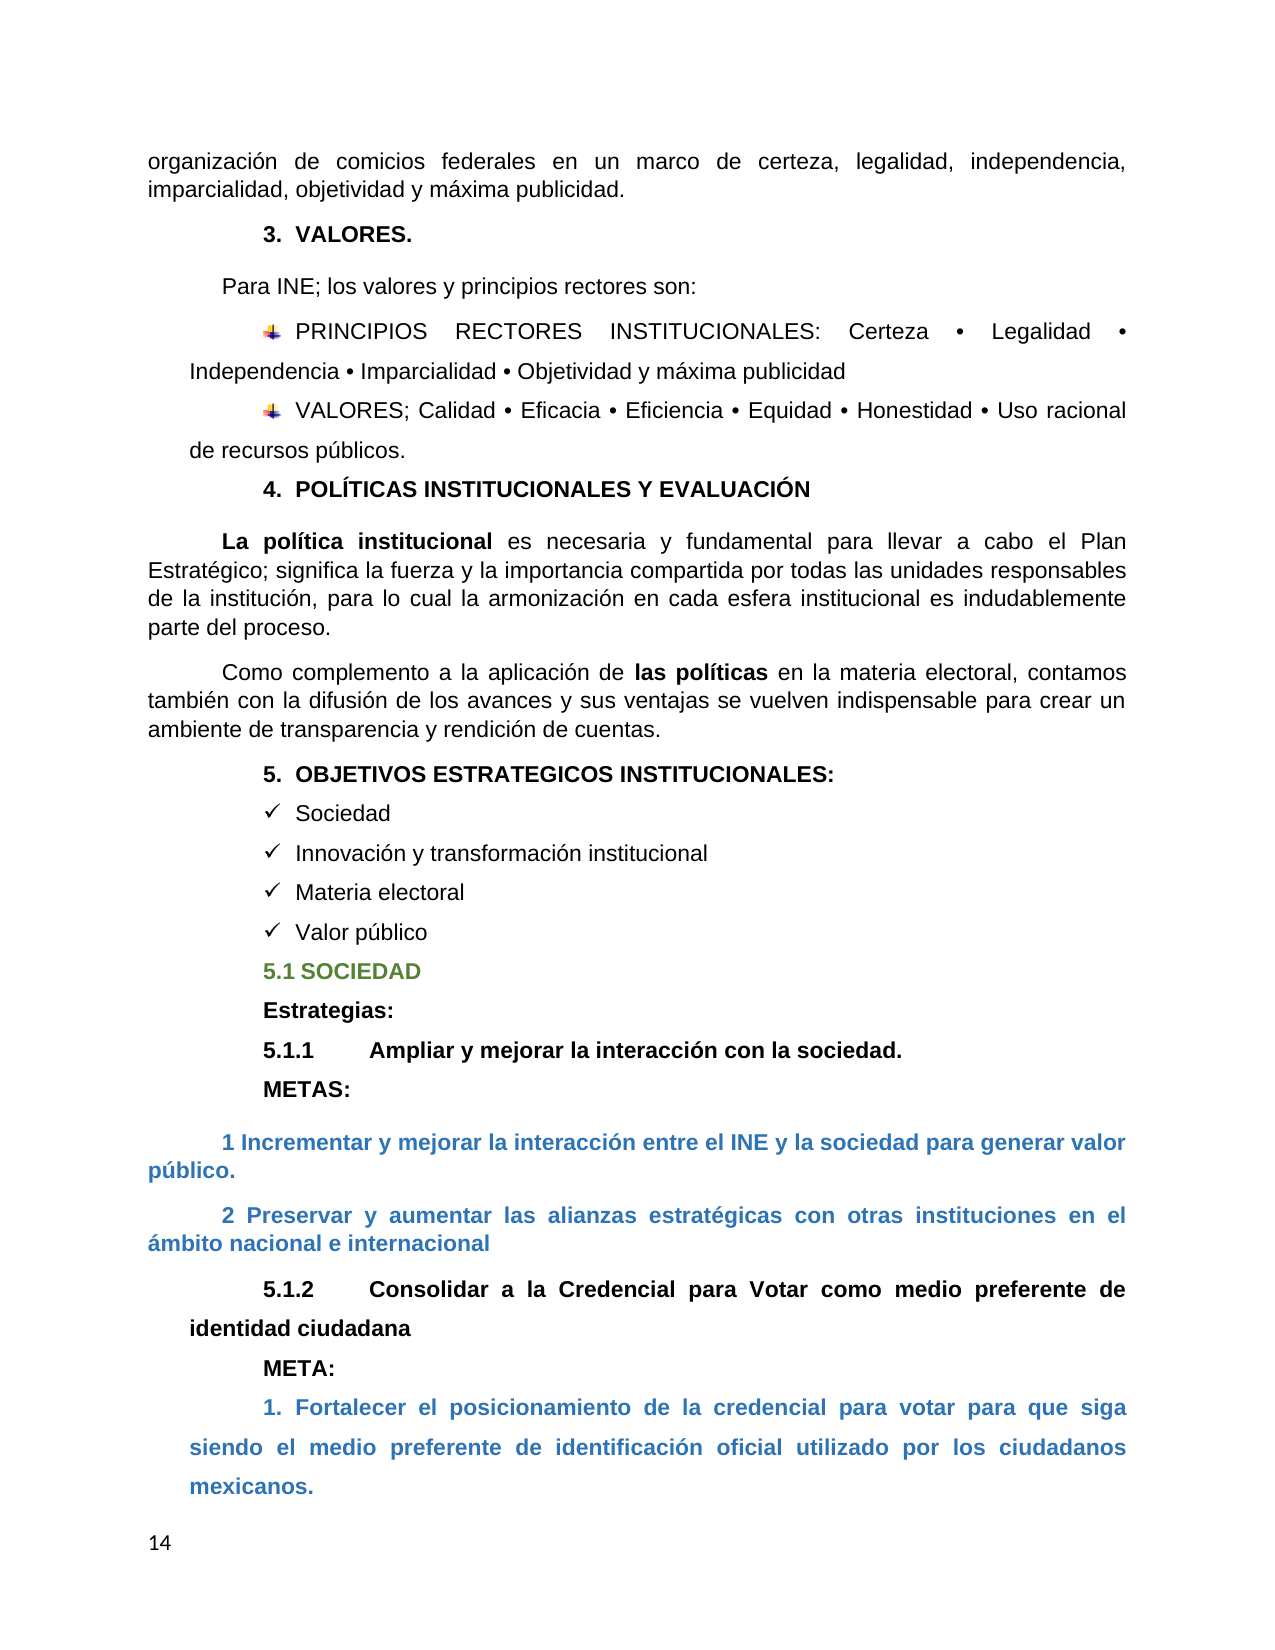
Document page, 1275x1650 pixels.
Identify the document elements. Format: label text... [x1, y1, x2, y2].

text Para INE; los valores y principios rectores son: [148, 273, 1127, 299]
list META: [189, 1354, 1127, 1381]
picture [263, 323, 281, 340]
list Sociedad [189, 800, 1127, 826]
list Valor público [189, 918, 1127, 945]
text La política institucional es necesaria y fundamental para llevar a cabo el Plan Estratégico; significa la fuerza y la importancia compartida por todas las unidades responsables de la institución, para lo cual la armonización en cada esfera institucional es indudablemente parte del proceso. [148, 528, 1127, 640]
list Fortalecer el posicionamiento de la credencial para votar para que siga siendo el medio preferente de identificación oficial utilizado por los ciudadanos mexicanos. [189, 1394, 1127, 1499]
picture [263, 402, 281, 419]
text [148, 148, 1127, 202]
list Innovación y transformación institucional [189, 839, 1127, 866]
text Como complemento a la aplicación de las políticas en la materia electoral, contamos también con la difusión de los avances y sus ventajas se vuelven indispensable para crear un ambiente de transparencia y rendición de cuentas. [148, 659, 1127, 742]
list VALORES; Calidad • Eficacia • Eficiencia • Equidad • Honestidad • Uso racional de recursos públicos. [189, 397, 1127, 463]
text 1 Incrementar y mejorar la interacción entre el INE y la sociedad para generar valor público. [148, 1128, 1127, 1183]
list VALORES. [189, 221, 1127, 248]
list PRINCIPIOS RECTORES INSTITUCIONALES: Certeza • Legalidad • Independencia • Imparcialidad • Objetividad y máxima publicidad [189, 318, 1127, 384]
list Ampliar y mejorar la interacción con la sociedad. [189, 1037, 1127, 1063]
list Estrategias: [189, 997, 1127, 1024]
list Materia electoral [189, 879, 1127, 905]
list Consolidar a la Credencial para Votar como medio preferente de identidad ciudadana [189, 1276, 1127, 1341]
text 2 Preservar y aumentar las alianzas estratégicas con otras instituciones en el ámbito nacional e internacional [148, 1202, 1127, 1257]
list POLÍTICAS INSTITUCIONALES Y EVALUACIÓN [189, 476, 1127, 503]
list SOCIEDAD [263, 958, 1127, 984]
list METAS: [189, 1076, 1127, 1103]
list OBJETIVOS ESTRATEGICOS INSTITUCIONALES: [189, 761, 1127, 787]
